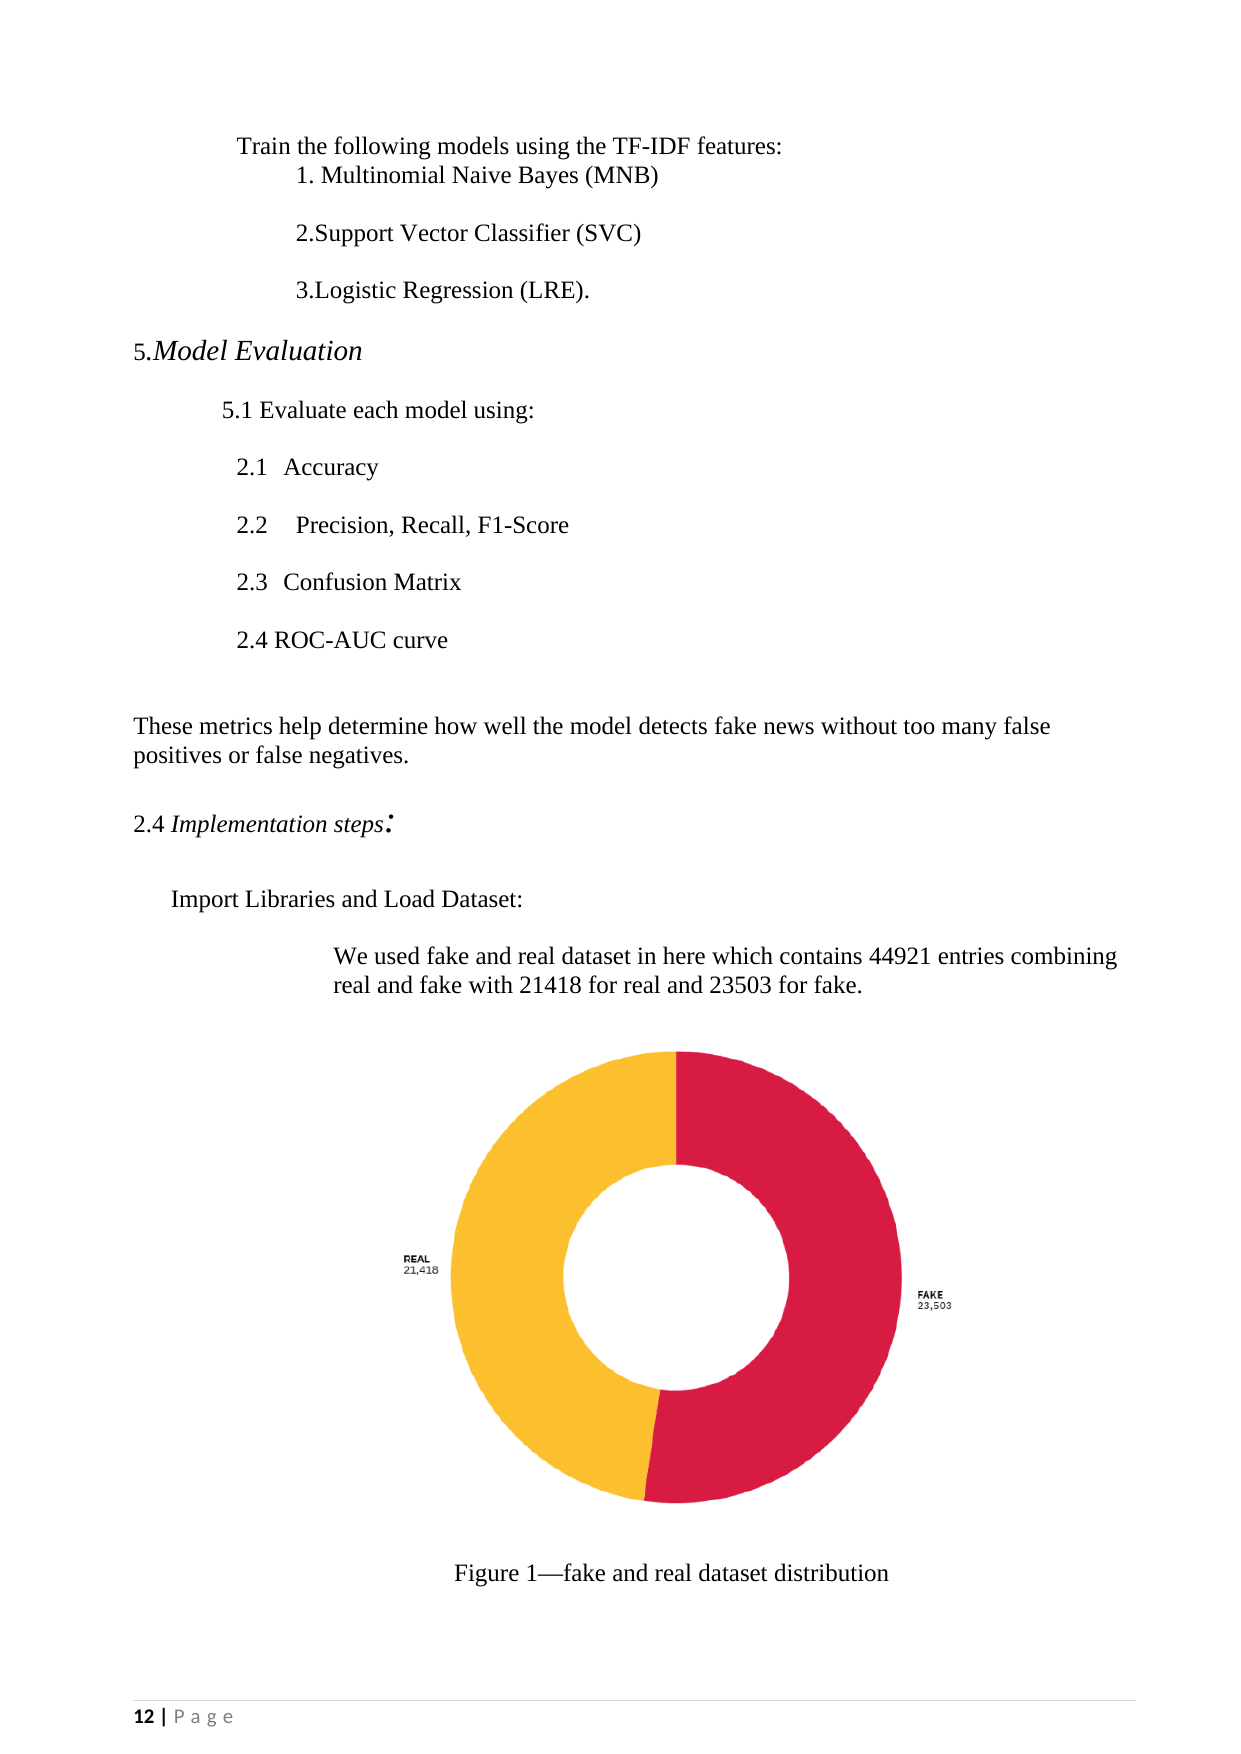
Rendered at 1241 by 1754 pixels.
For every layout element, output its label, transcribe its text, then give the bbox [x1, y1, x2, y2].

list Accuracy [236, 452, 1136, 481]
text Train the following models using the TF-IDF features: [236, 131, 1136, 160]
list Precision, Recall, F1-Score [236, 510, 1136, 539]
text 2.Support Vector Classifier (SVC) [246, 218, 1136, 246]
list Figure 1—fake and real dataset distribution [207, 1558, 1136, 1587]
list Evaluate each model using: [222, 395, 1136, 424]
text 5.Model Evaluation [133, 333, 1136, 366]
text These metrics help determine how well the model detects fake news without too many false positives or false negatives. [133, 711, 1136, 769]
text 1. Multinomial Naive Bayes (MNB) [249, 160, 1136, 189]
text 3.Logistic Regression (LRE). [296, 275, 1136, 304]
list We used fake and real dataset in here which contains 44921 entries combining real and fake with 21418 for real and 23503 for fake. [333, 941, 1136, 999]
list 2.4 ROC-AUC curve [208, 625, 1136, 654]
picture [333, 998, 1018, 1530]
text 2.4 Implementation steps: [133, 797, 1136, 841]
list Confusion Matrix [236, 567, 1136, 596]
text Import Libraries and Load Dataset: [171, 884, 1136, 912]
